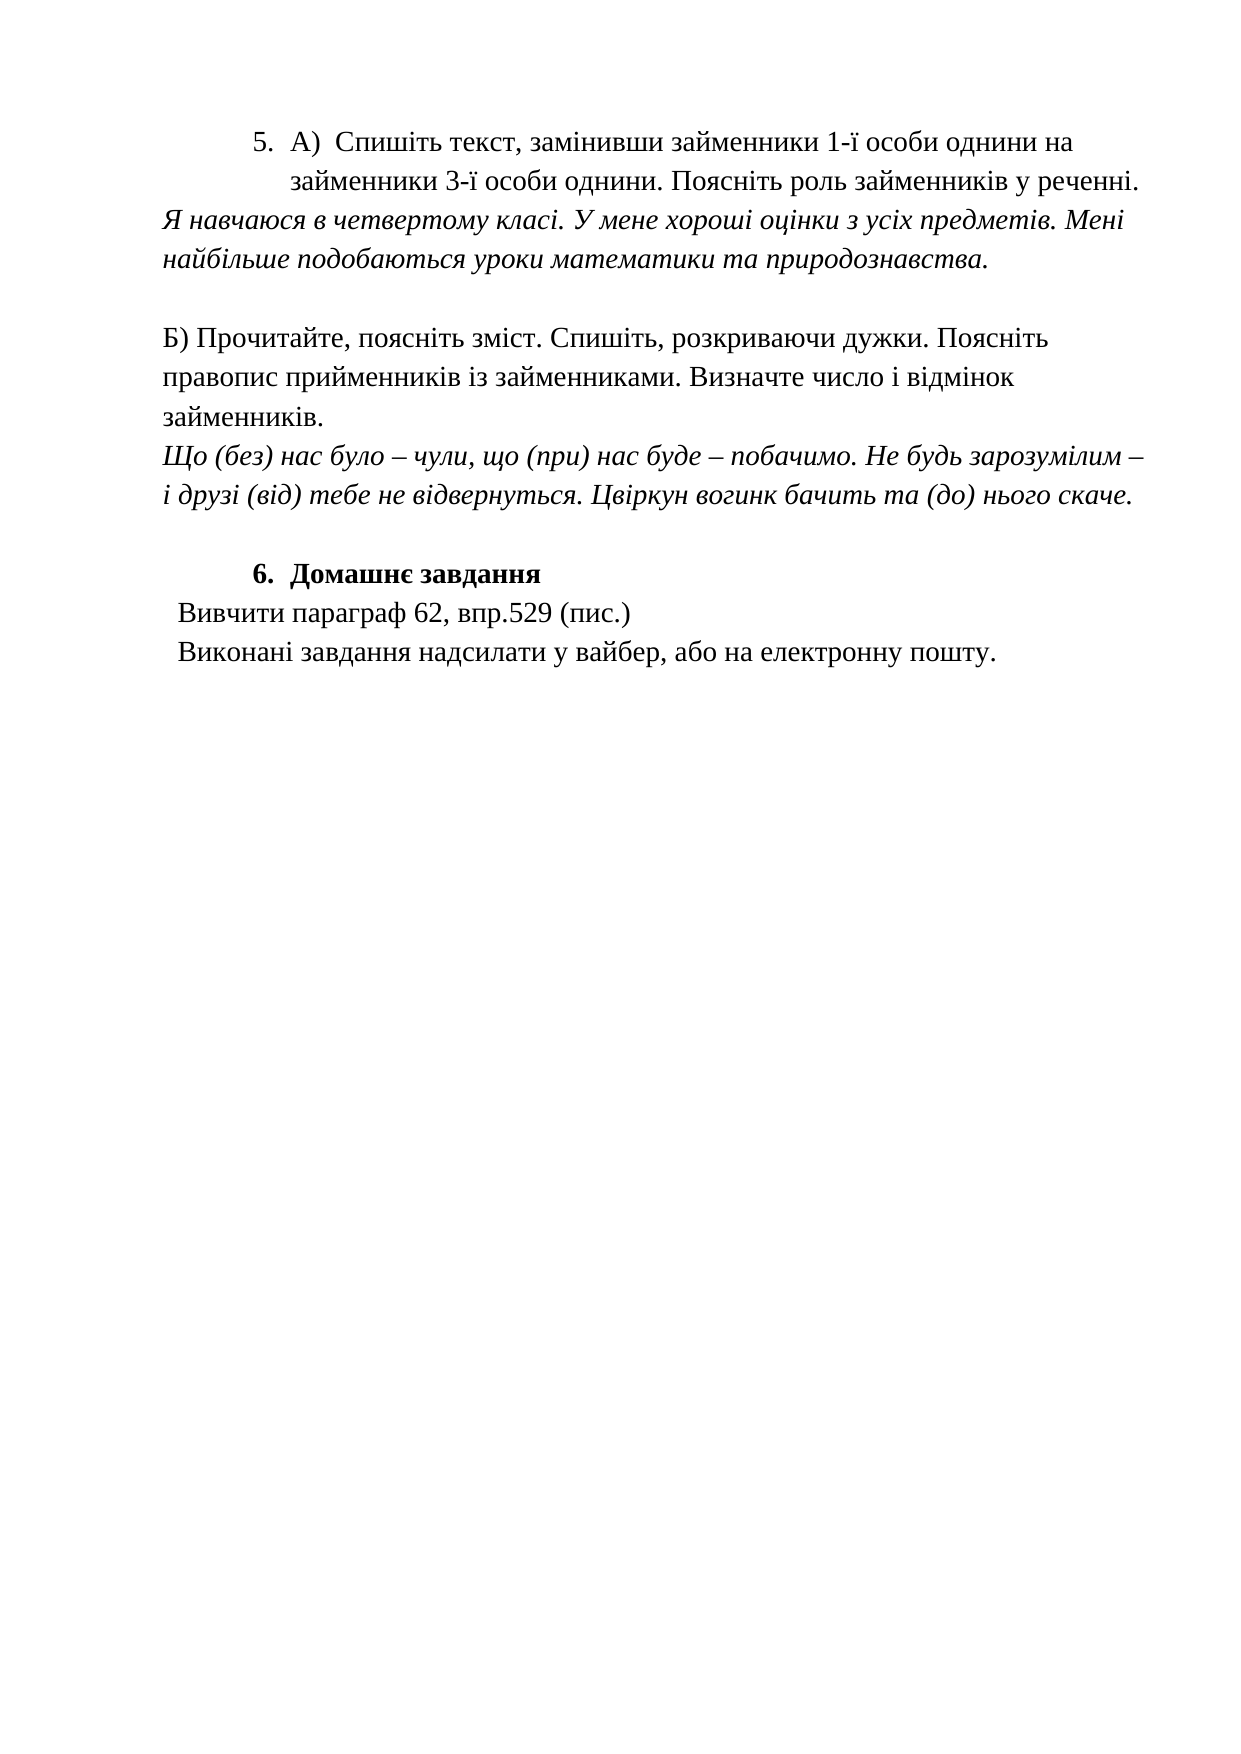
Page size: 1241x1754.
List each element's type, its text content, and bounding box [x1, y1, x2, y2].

text Я навчаюся в четвертому класі. У мене хороші оцінки з усіх предметів. Мені найбільше подобаються уроки математики та природознавства. [162, 197, 1152, 275]
list А) Спишіть текст, замінивши займенники 1-ї особи однини на займенники 3-ї особи однини. Поясніть роль займенників у реченні. [252, 118, 1152, 197]
text Вивчити параграф 62, впр.529 (пис.) [177, 589, 1152, 629]
text Що (без) нас було – чули, що (при) нас буде – побачимо. Не будь зарозумілим – і друзі (від) тебе не відвернуться. Цвіркун вогинк бачить та (до) нього скаче. [162, 432, 1152, 511]
text Виконані завдання надсилати у вайбер, або на електронну пошту. [177, 629, 1152, 668]
text Б) Прочитайте, поясніть зміст. Спишіть, розкриваючи дужки. Поясніть правопис прийменників із займенниками. Визначте число і відмінок займенників. [162, 314, 1152, 432]
list Домашнє завдання [252, 550, 1152, 589]
